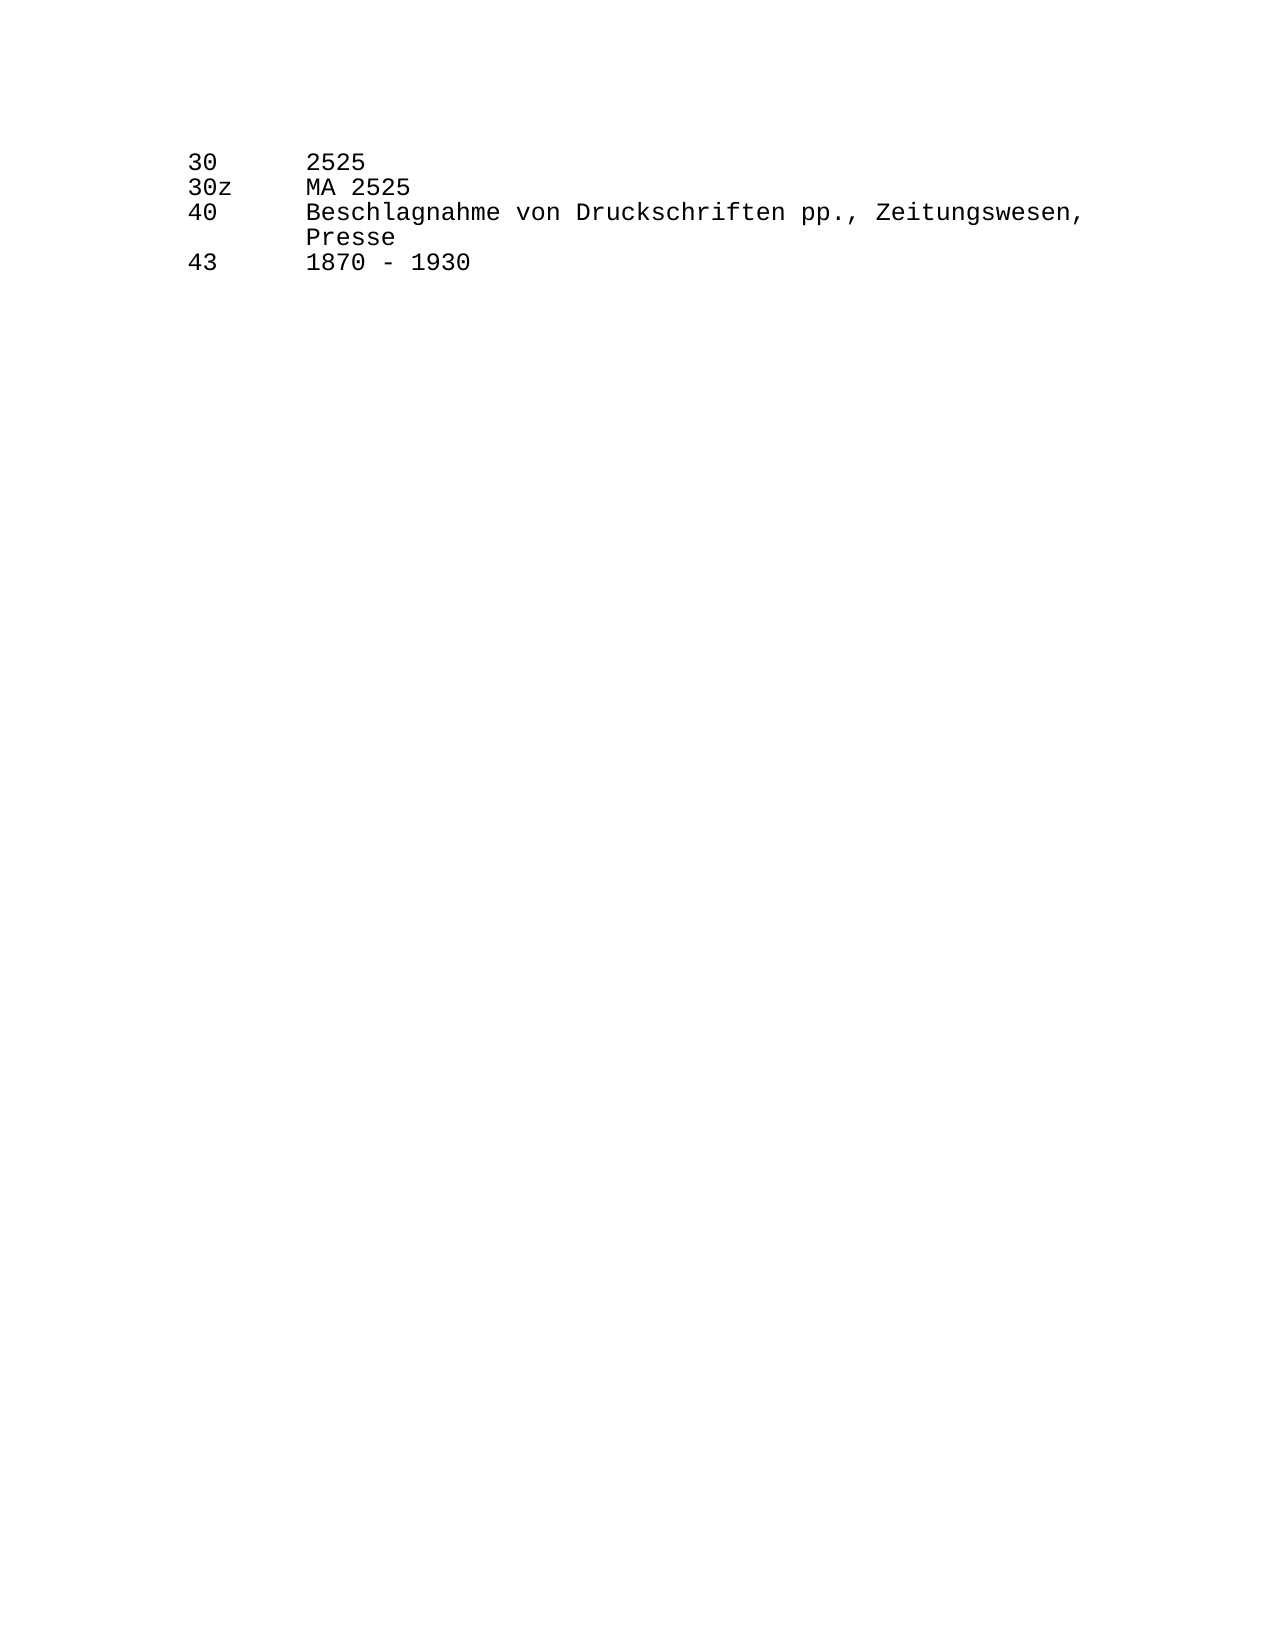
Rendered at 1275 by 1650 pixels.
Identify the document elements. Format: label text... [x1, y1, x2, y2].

text 43 1870 - 1930 [187, 250, 1087, 275]
text 30 2525 [187, 150, 1087, 175]
text 30z MA 2525 [187, 175, 1087, 200]
text 40 s[Beschlagnahme von Druckschriften]s pp., s[Zeitungswesen]s, s[Presse]s [187, 200, 1087, 250]
